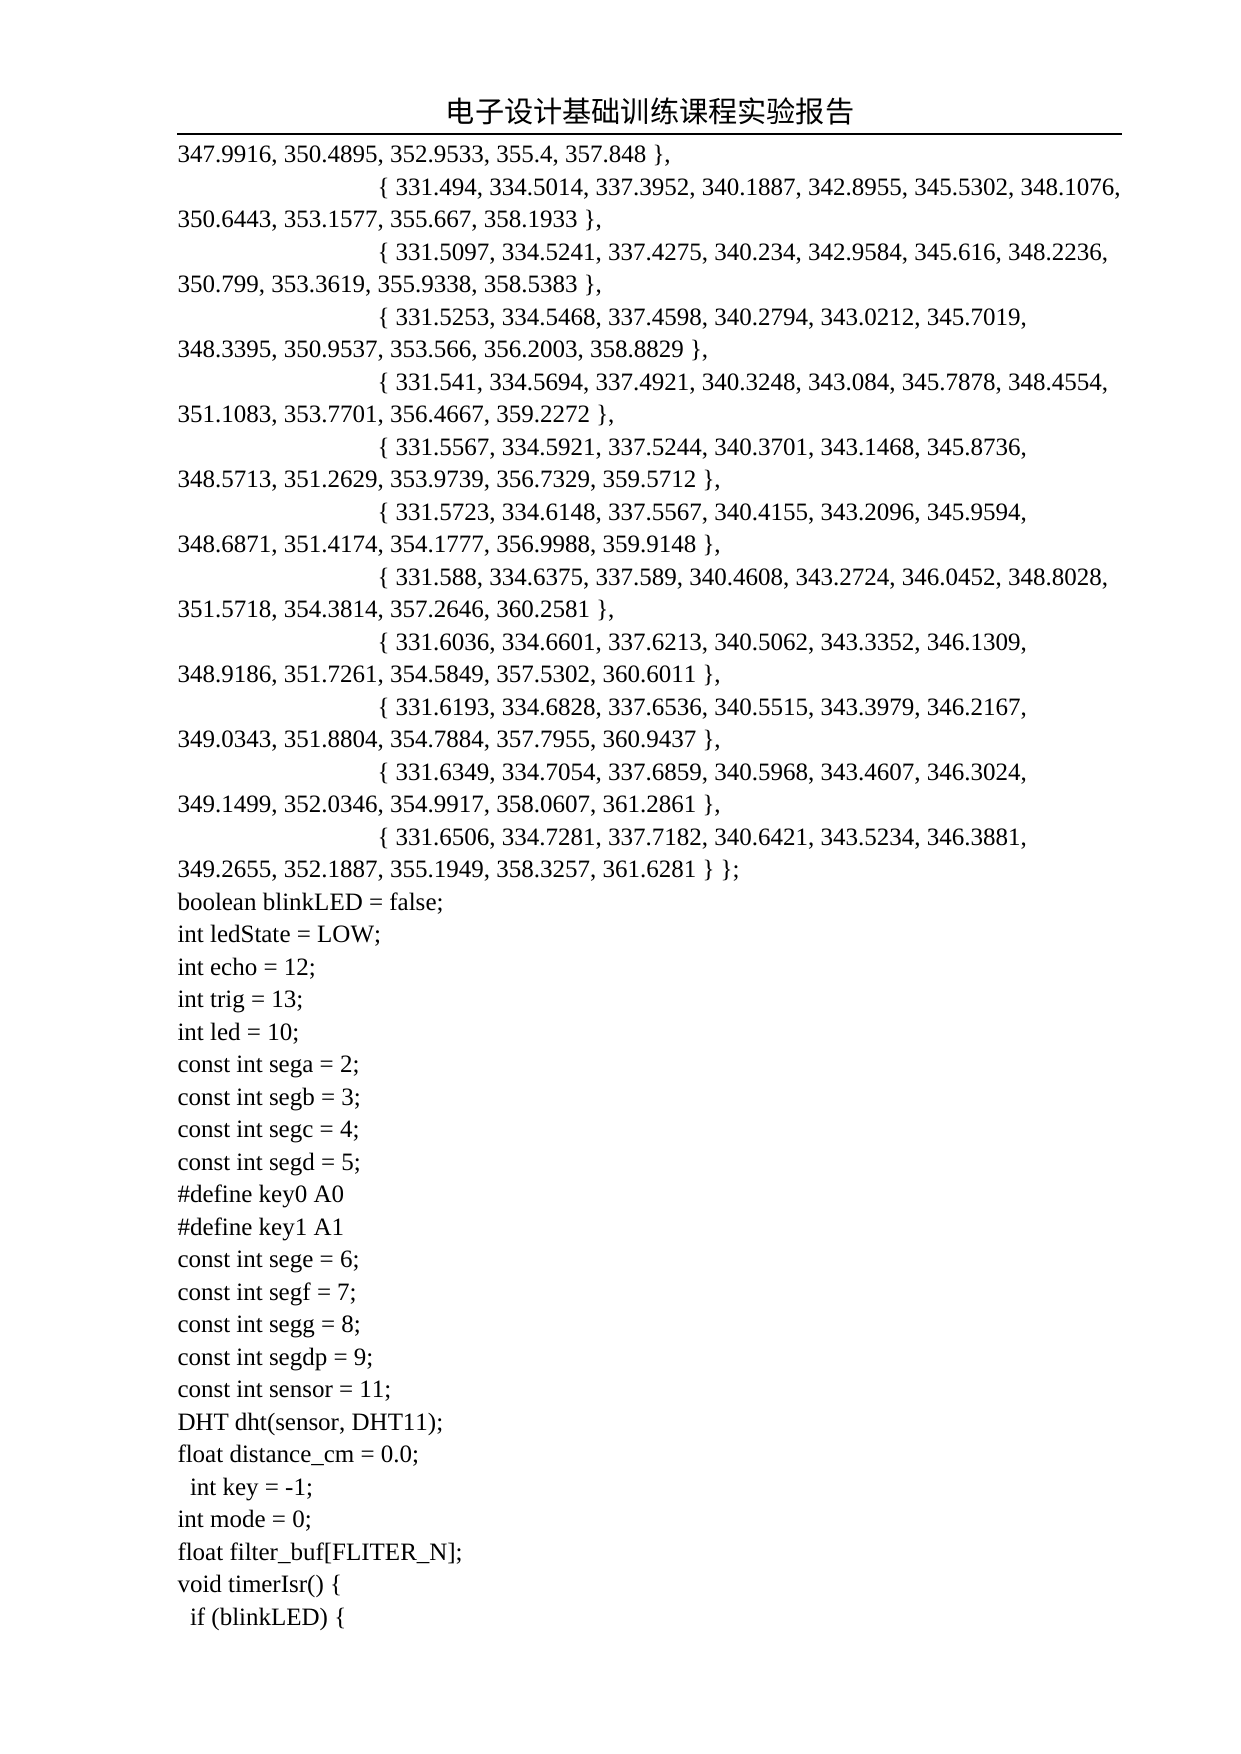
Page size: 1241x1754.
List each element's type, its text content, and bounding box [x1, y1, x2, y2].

text #define key1 A1 [177, 1210, 1122, 1243]
text { 331.588, 334.6375, 337.589, 340.4608, 343.2724, 346.0452, 348.8028, 351.5718, 354.3814, 357.2646, 360.2581 }, [177, 560, 1122, 625]
text const int segf = 7; [177, 1275, 1122, 1308]
text int trig = 13; [177, 983, 1122, 1015]
text { 331.6349, 334.7054, 337.6859, 340.5968, 343.4607, 346.3024, 349.1499, 352.0346, 354.9917, 358.0607, 361.2861 }, [177, 755, 1122, 820]
text if (blinkLED) { [177, 1600, 1122, 1633]
text { 331.6193, 334.6828, 337.6536, 340.5515, 343.3979, 346.2167, 349.0343, 351.8804, 354.7884, 357.7955, 360.9437 }, [177, 690, 1122, 755]
text int echo = 12; [177, 950, 1122, 983]
text boolean blinkLED = false; [177, 885, 1122, 918]
text DHT dht(sensor, DHT11); [177, 1405, 1122, 1438]
text float distance_cm = 0.0; [177, 1438, 1122, 1470]
text const int sega = 2; [177, 1048, 1122, 1080]
text const int sensor = 11; [177, 1373, 1122, 1405]
text #define key0 A0 [177, 1178, 1122, 1210]
text const int segg = 8; [177, 1308, 1122, 1340]
text const int segdp = 9; [177, 1340, 1122, 1373]
text { 331.5097, 334.5241, 337.4275, 340.234, 342.9584, 345.616, 348.2236, 350.799, 353.3619, 355.9338, 358.5383 }, [177, 235, 1122, 300]
text const int sege = 6; [177, 1243, 1122, 1275]
text float filter_buf[FLITER_N]; [177, 1535, 1122, 1568]
text int key = -1; [177, 1470, 1122, 1503]
text { 331.6506, 334.7281, 337.7182, 340.6421, 343.5234, 346.3881, 349.2655, 352.1887, 355.1949, 358.3257, 361.6281 } }; [177, 820, 1122, 885]
text const int segb = 3; [177, 1080, 1122, 1113]
text const int segc = 4; [177, 1113, 1122, 1145]
text { 331.5567, 334.5921, 337.5244, 340.3701, 343.1468, 345.8736, 348.5713, 351.2629, 353.9739, 356.7329, 359.5712 }, [177, 430, 1122, 495]
text { 331.5723, 334.6148, 337.5567, 340.4155, 343.2096, 345.9594, 348.6871, 351.4174, 354.1777, 356.9988, 359.9148 }, [177, 495, 1122, 560]
text { 331.494, 334.5014, 337.3952, 340.1887, 342.8955, 345.5302, 348.1076, 350.6443, 353.1577, 355.667, 358.1933 }, [177, 170, 1122, 235]
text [177, 138, 1122, 170]
text { 331.6036, 334.6601, 337.6213, 340.5062, 343.3352, 346.1309, 348.9186, 351.7261, 354.5849, 357.5302, 360.6011 }, [177, 625, 1122, 690]
text int mode = 0; [177, 1503, 1122, 1535]
text int ledState = LOW; [177, 918, 1122, 950]
text { 331.5253, 334.5468, 337.4598, 340.2794, 343.0212, 345.7019, 348.3395, 350.9537, 353.566, 356.2003, 358.8829 }, [177, 300, 1122, 365]
text int led = 10; [177, 1015, 1122, 1048]
text void timerIsr() { [177, 1568, 1122, 1600]
text { 331.541, 334.5694, 337.4921, 340.3248, 343.084, 345.7878, 348.4554, 351.1083, 353.7701, 356.4667, 359.2272 }, [177, 365, 1122, 430]
text const int segd = 5; [177, 1145, 1122, 1178]
